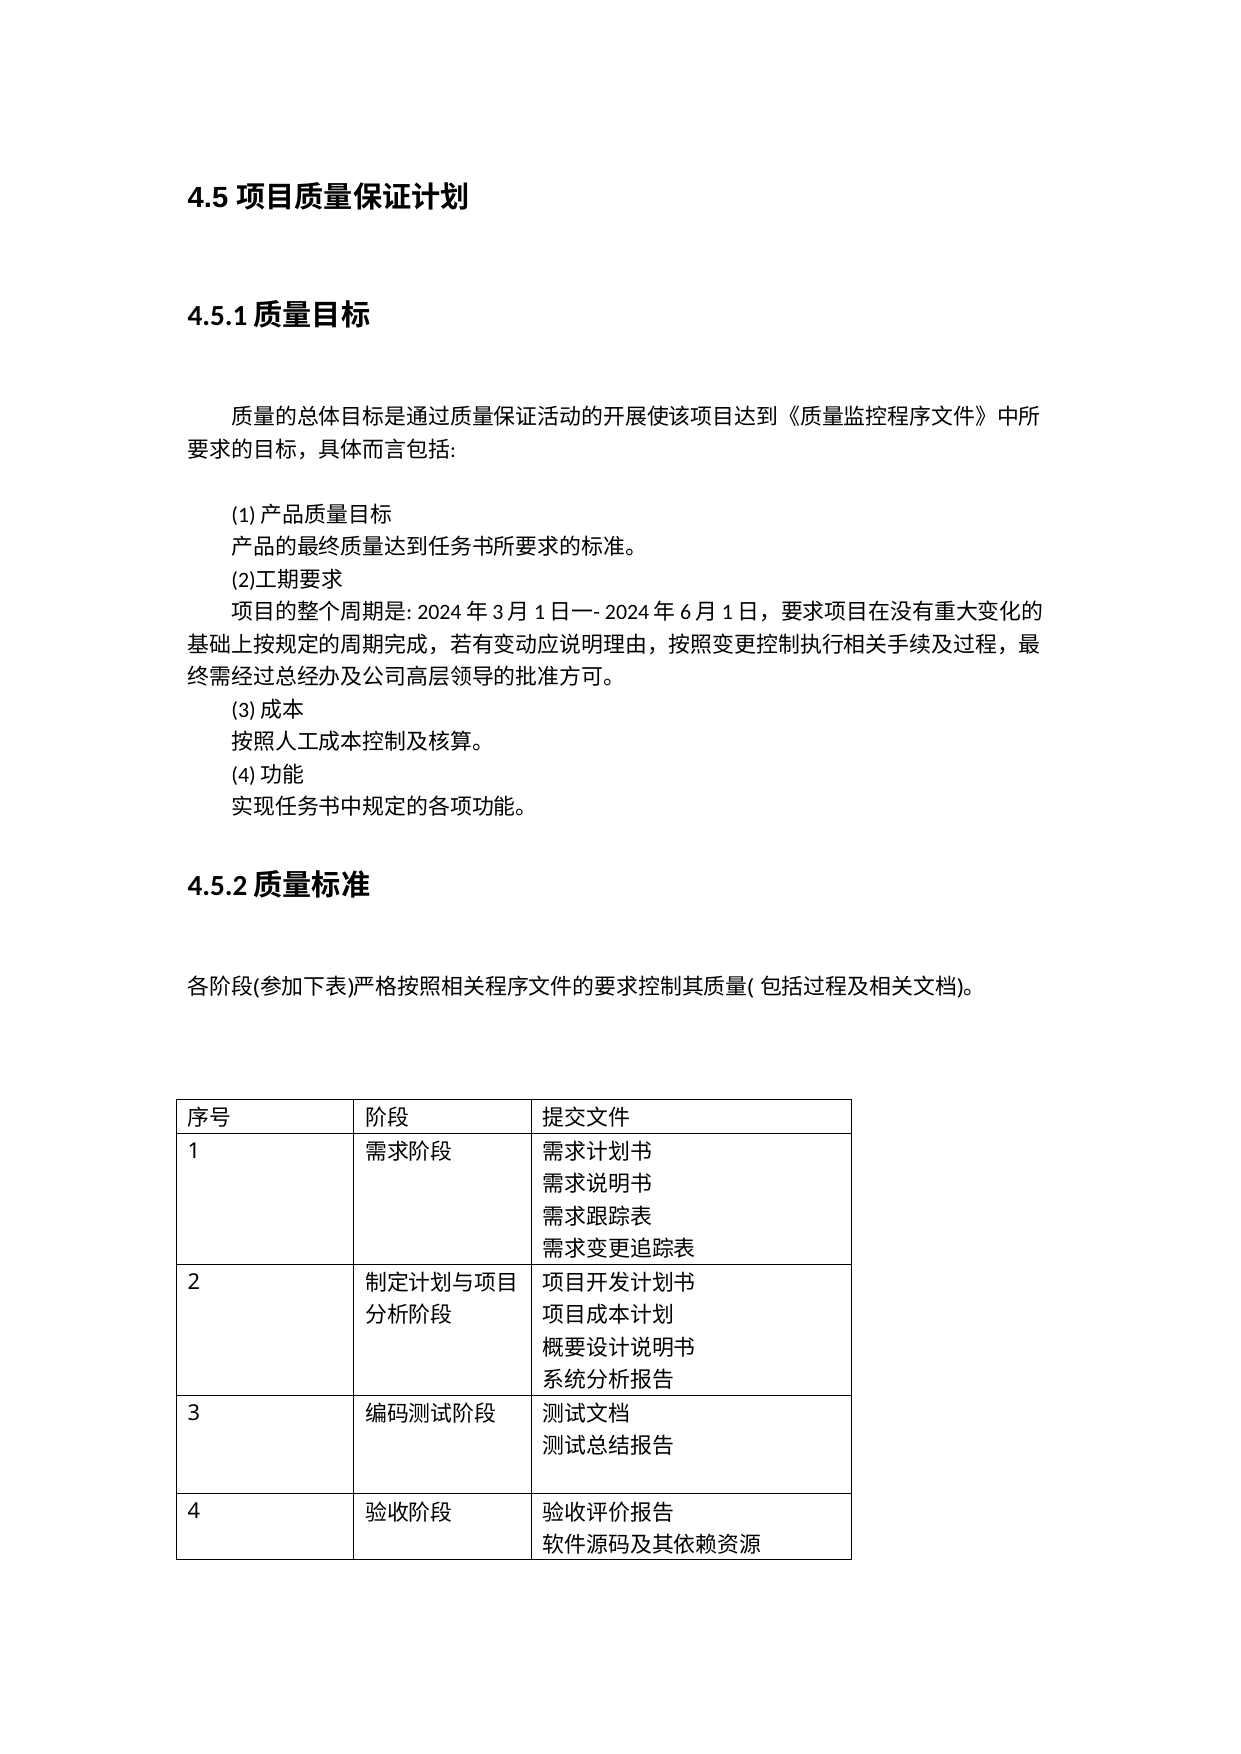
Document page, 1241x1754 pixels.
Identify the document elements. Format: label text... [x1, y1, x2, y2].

subtitle 4.5.1质量目标 [187, 280, 1053, 345]
table_cell 项目开发计划书 项目成本计划 概要设计说明书 系统分析报告 [532, 1265, 851, 1394]
table_cell 制定计划与项目分析阶段 [354, 1265, 531, 1394]
text 按照人工成本控制及核算。 [187, 724, 1053, 756]
subtitle 4.5 项目质量保证计划 [187, 162, 1053, 227]
table_cell 测试文档 测试总结报告 [532, 1396, 851, 1493]
text (1) 产品质量目标 [187, 496, 1053, 529]
table_cell 验收阶段 [354, 1494, 531, 1559]
text 产品的最终质量达到任务书所要求的标准。 [187, 529, 1053, 561]
text 质量的总体目标是通过质量保证活动的开展使该项目达到《质量监控程序文件》中所要求的目标，具体而言包括: [187, 399, 1053, 464]
text (3) 成本 [187, 691, 1053, 724]
table_cell 1 [177, 1134, 353, 1263]
table_cell 需求阶段 [354, 1134, 531, 1263]
text 实现任务书中规定的各项功能。 [187, 789, 1053, 821]
table_cell 2 [177, 1265, 353, 1394]
text 项目的整个周期是: 2024年3月1日一- 2024年6月1日，要求项目在没有重大变化的基础上按规定的周期完成，若有变动应说明理由，按照变更控制执行相关手续及过程，最终需经过总经办及公司高层领导的批准方可。 [187, 594, 1053, 691]
text (2)工期要求 [187, 561, 1053, 594]
table_header 序号 [177, 1100, 353, 1132]
table_header 阶段 [354, 1100, 531, 1132]
table_cell 4 [177, 1494, 353, 1559]
table_cell 验收评价报告 软件源码及其依赖资源 [532, 1494, 851, 1559]
table_cell 需求计划书 需求说明书 需求跟踪表 需求变更追踪表 [532, 1134, 851, 1263]
table_header 提交文件 [532, 1100, 851, 1132]
text 各阶段(参加下表)严格按照相关程序文件的要求控制其质量( 包括过程及相关文档)。 [187, 969, 1053, 1001]
subtitle 4.5.2质量标准 [187, 851, 1053, 916]
text (4) 功能 [187, 756, 1053, 789]
table_cell 3 [177, 1396, 353, 1493]
table_cell 编码测试阶段 [354, 1396, 531, 1493]
